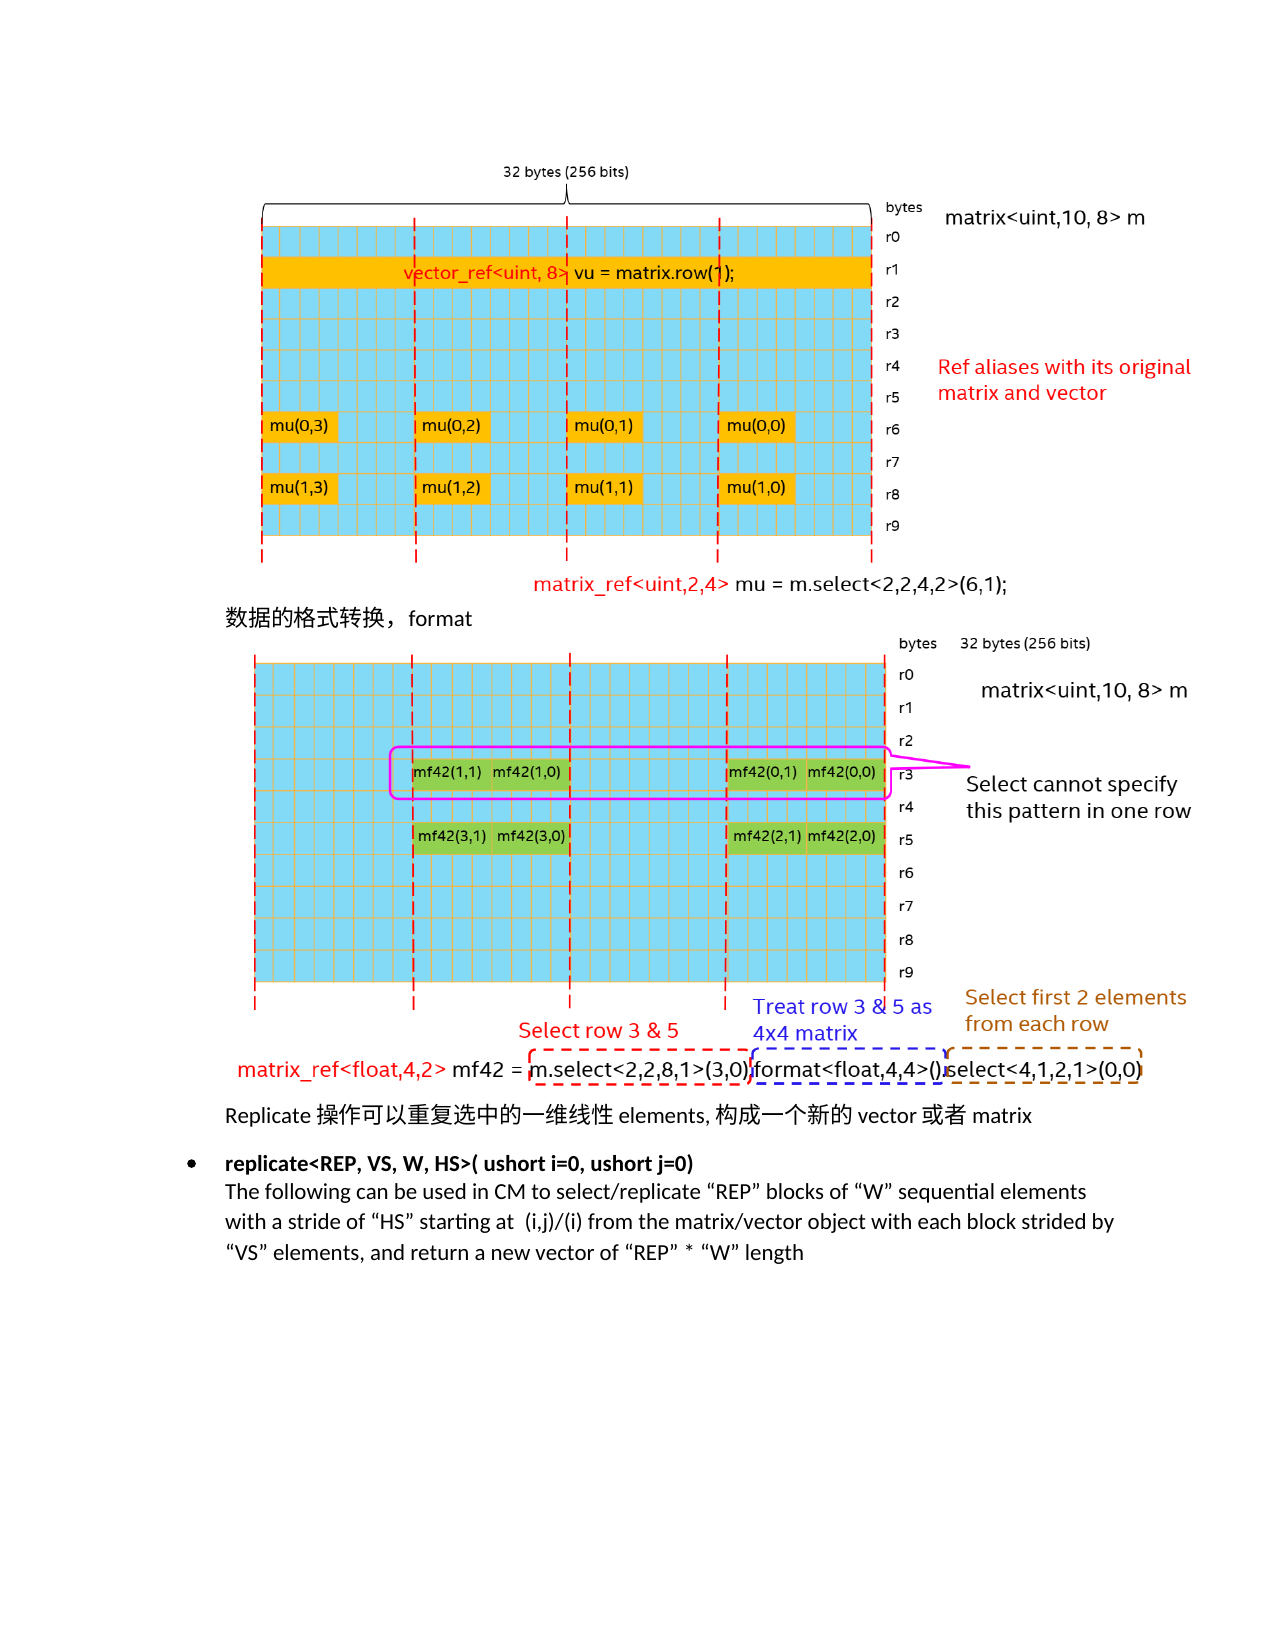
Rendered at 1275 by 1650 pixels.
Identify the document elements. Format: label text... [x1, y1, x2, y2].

list replicate<REP, VS, W, HS>( ushort i=0, ushort j=0) [187, 1149, 1125, 1177]
picture [225, 150, 1200, 598]
list The following can be used in CM to select/replicate “REP” blocks of “W” sequential elements with a stride of “HS” starting at (i,j)/(i) from the matrix/vector object with each block strided by “VS” elements, and return a new vector of “REP” * “W” length [225, 1177, 1125, 1266]
list 数据的格式转换，format [225, 599, 1125, 633]
list Replicate操作可以重复选中的一维线性elements, 构成一个新的vector或者matrix [225, 1097, 1125, 1130]
picture [225, 635, 1200, 1095]
